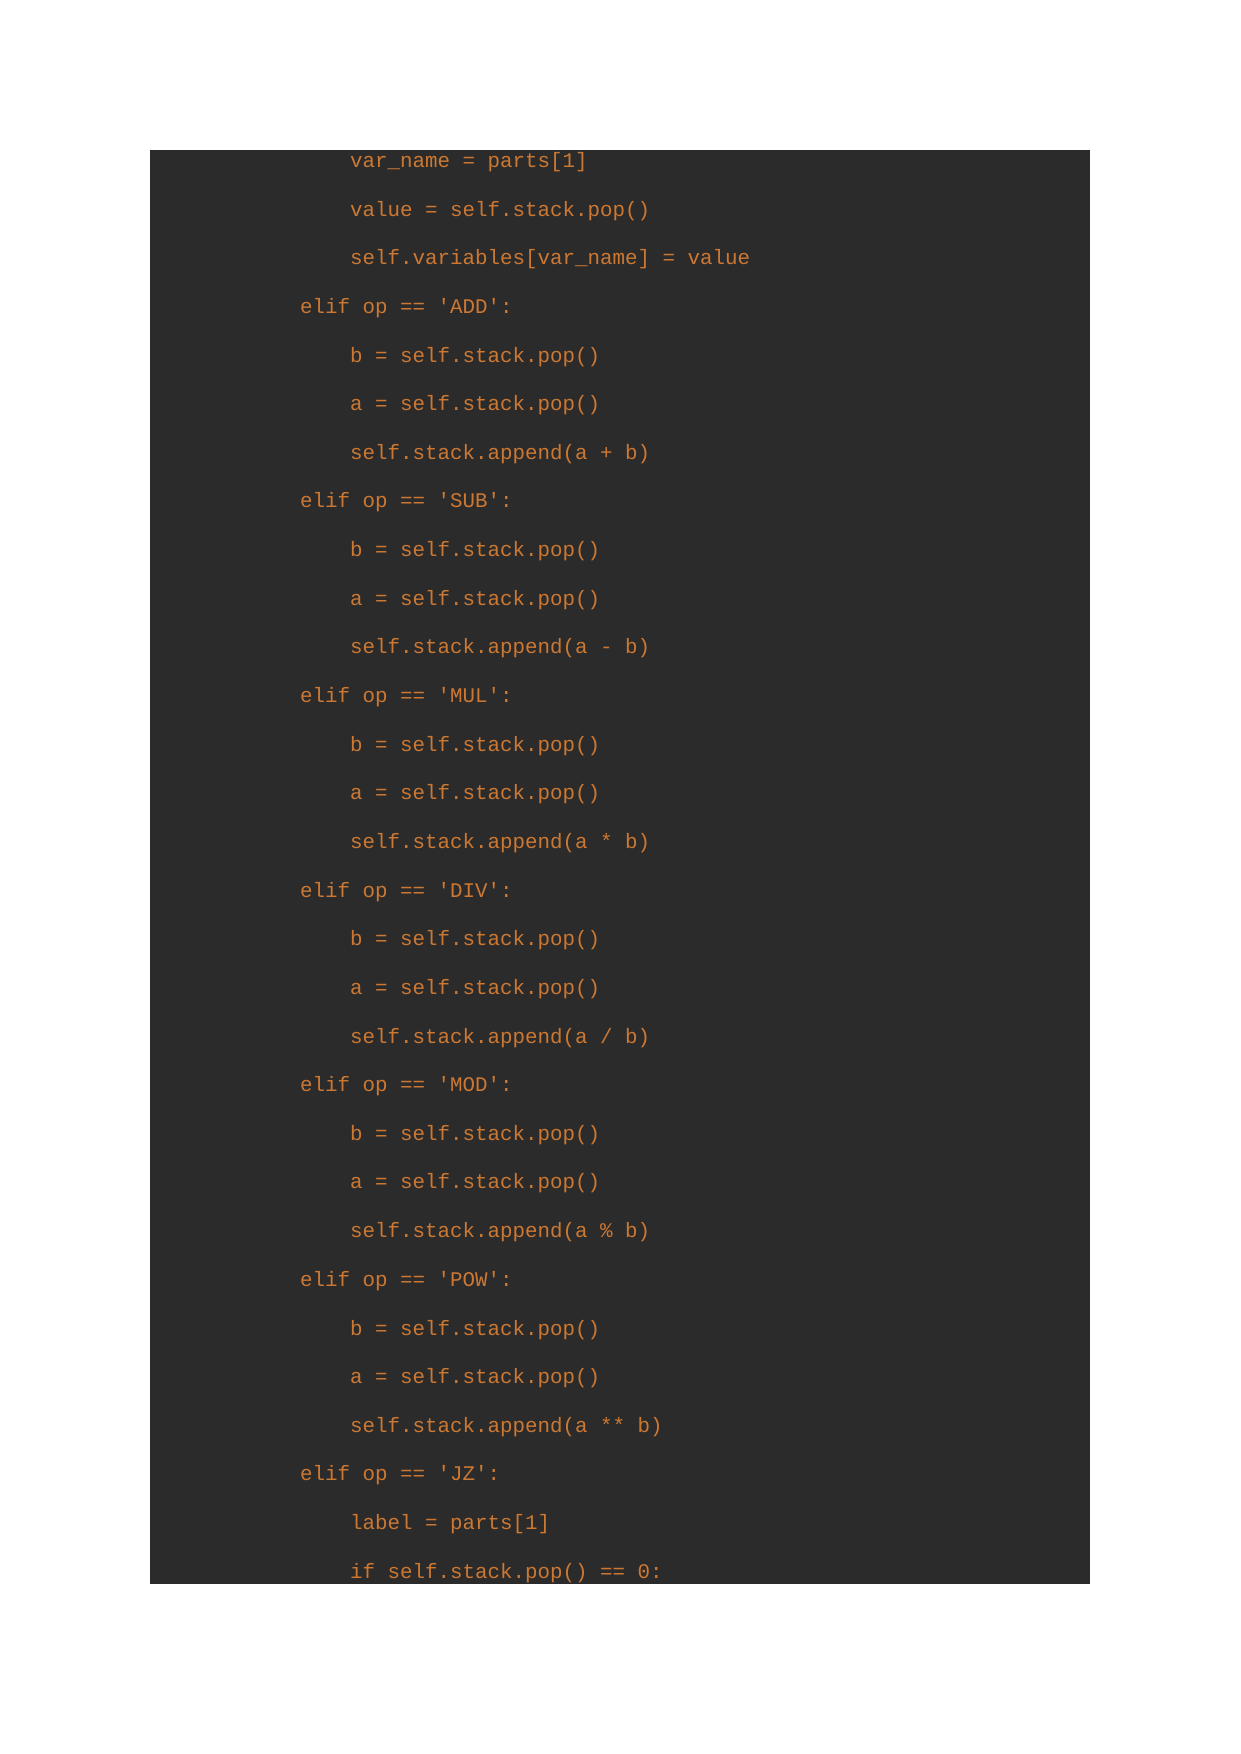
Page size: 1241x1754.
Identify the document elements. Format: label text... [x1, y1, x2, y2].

text elif op == 'DIV': [150, 880, 1090, 903]
text self.stack.append(a / b) [150, 1026, 1090, 1049]
text elif op == 'MOD': [150, 1074, 1090, 1098]
text b = self.stack.pop() [150, 1123, 1090, 1147]
text self.stack.append(a - b) [150, 636, 1090, 660]
text a = self.stack.pop() [150, 782, 1090, 806]
text a = self.stack.pop() [150, 1172, 1090, 1195]
text elif op == 'MUL': [150, 685, 1090, 709]
text self.stack.append(a % b) [150, 1220, 1090, 1244]
text a = self.stack.pop() [150, 977, 1090, 1001]
text b = self.stack.pop() [150, 539, 1090, 563]
text self.variables[var_name] = value [150, 247, 1090, 271]
text value = self.stack.pop() [150, 199, 1090, 222]
text if self.stack.pop() == 0: [150, 1561, 1090, 1584]
text b = self.stack.pop() [150, 928, 1090, 952]
text elif op == 'JZ': [150, 1463, 1090, 1487]
text var_name = parts[1] [150, 150, 1090, 174]
text a = self.stack.pop() [150, 393, 1090, 417]
text a = self.stack.pop() [150, 588, 1090, 611]
text a = self.stack.pop() [150, 1366, 1090, 1390]
text self.stack.append(a + b) [150, 442, 1090, 466]
text b = self.stack.pop() [150, 344, 1090, 368]
text elif op == 'SUB': [150, 491, 1090, 514]
text elif op == 'POW': [150, 1269, 1090, 1292]
text b = self.stack.pop() [150, 1317, 1090, 1341]
text label = parts[1] [150, 1512, 1090, 1536]
text self.stack.append(a * b) [150, 831, 1090, 855]
text elif op == 'ADD': [150, 296, 1090, 319]
text b = self.stack.pop() [150, 734, 1090, 757]
text self.stack.append(a ** b) [150, 1415, 1090, 1438]
